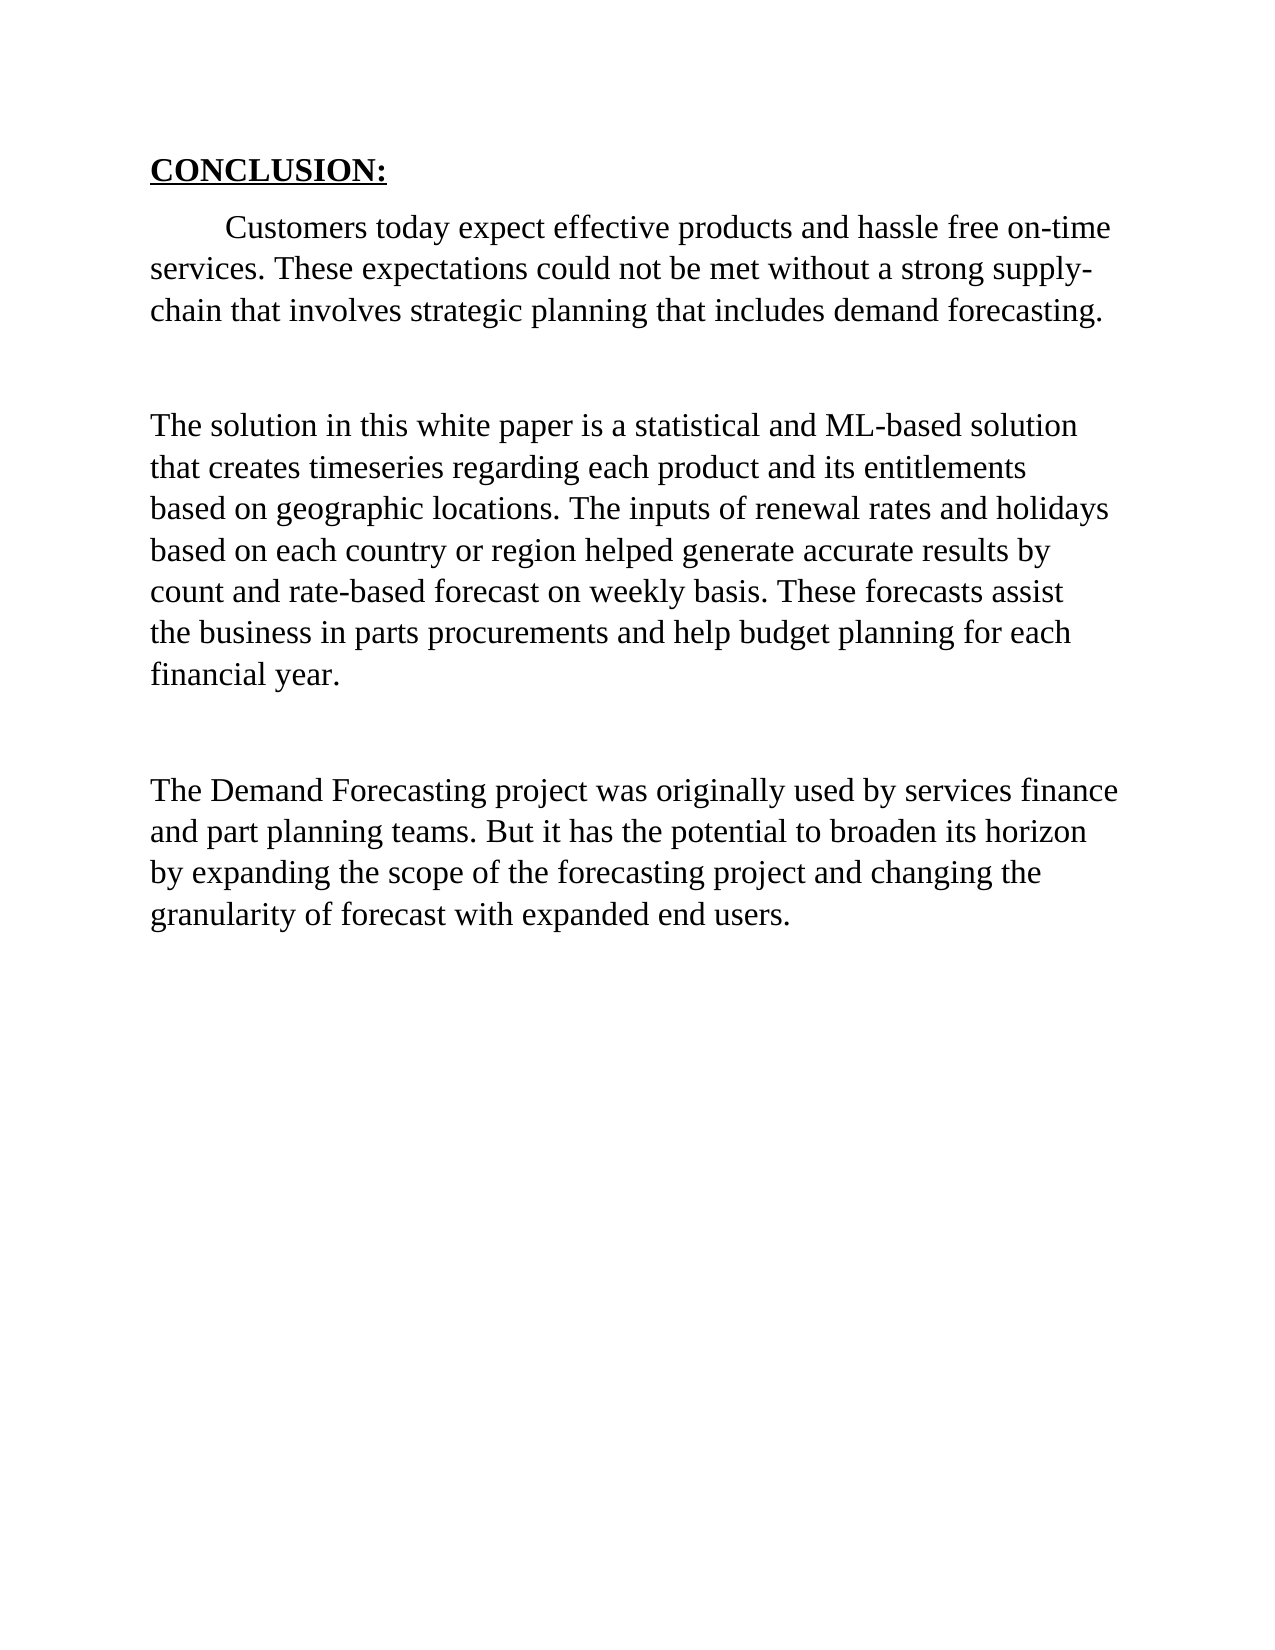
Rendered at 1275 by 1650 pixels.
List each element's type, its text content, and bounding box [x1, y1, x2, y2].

text The Demand Forecasting project was originally used by services finance and part planning teams. But it has the potential to broaden its horizon by expanding the scope of the forecasting project and changing the granularity of forecast with expanded end users. [150, 770, 1119, 932]
text CONCLUSION: [150, 150, 1137, 188]
text Customers today expect effective products and hassle free on-time services. These expectations could not be met without a strong supply- chain that involves strategic planning that includes demand forecasting. [150, 207, 1137, 328]
text The solution in this white paper is a statistical and ML-based solution that creates timeseries regarding each product and its entitlements based on geographic locations. The inputs of renewal rates and holidays based on each country or region helped generate accurate results by count and rate-based forecast on weekly basis. These forecasts assist the business in parts procurements and help budget planning for each financial year. [150, 406, 1111, 692]
